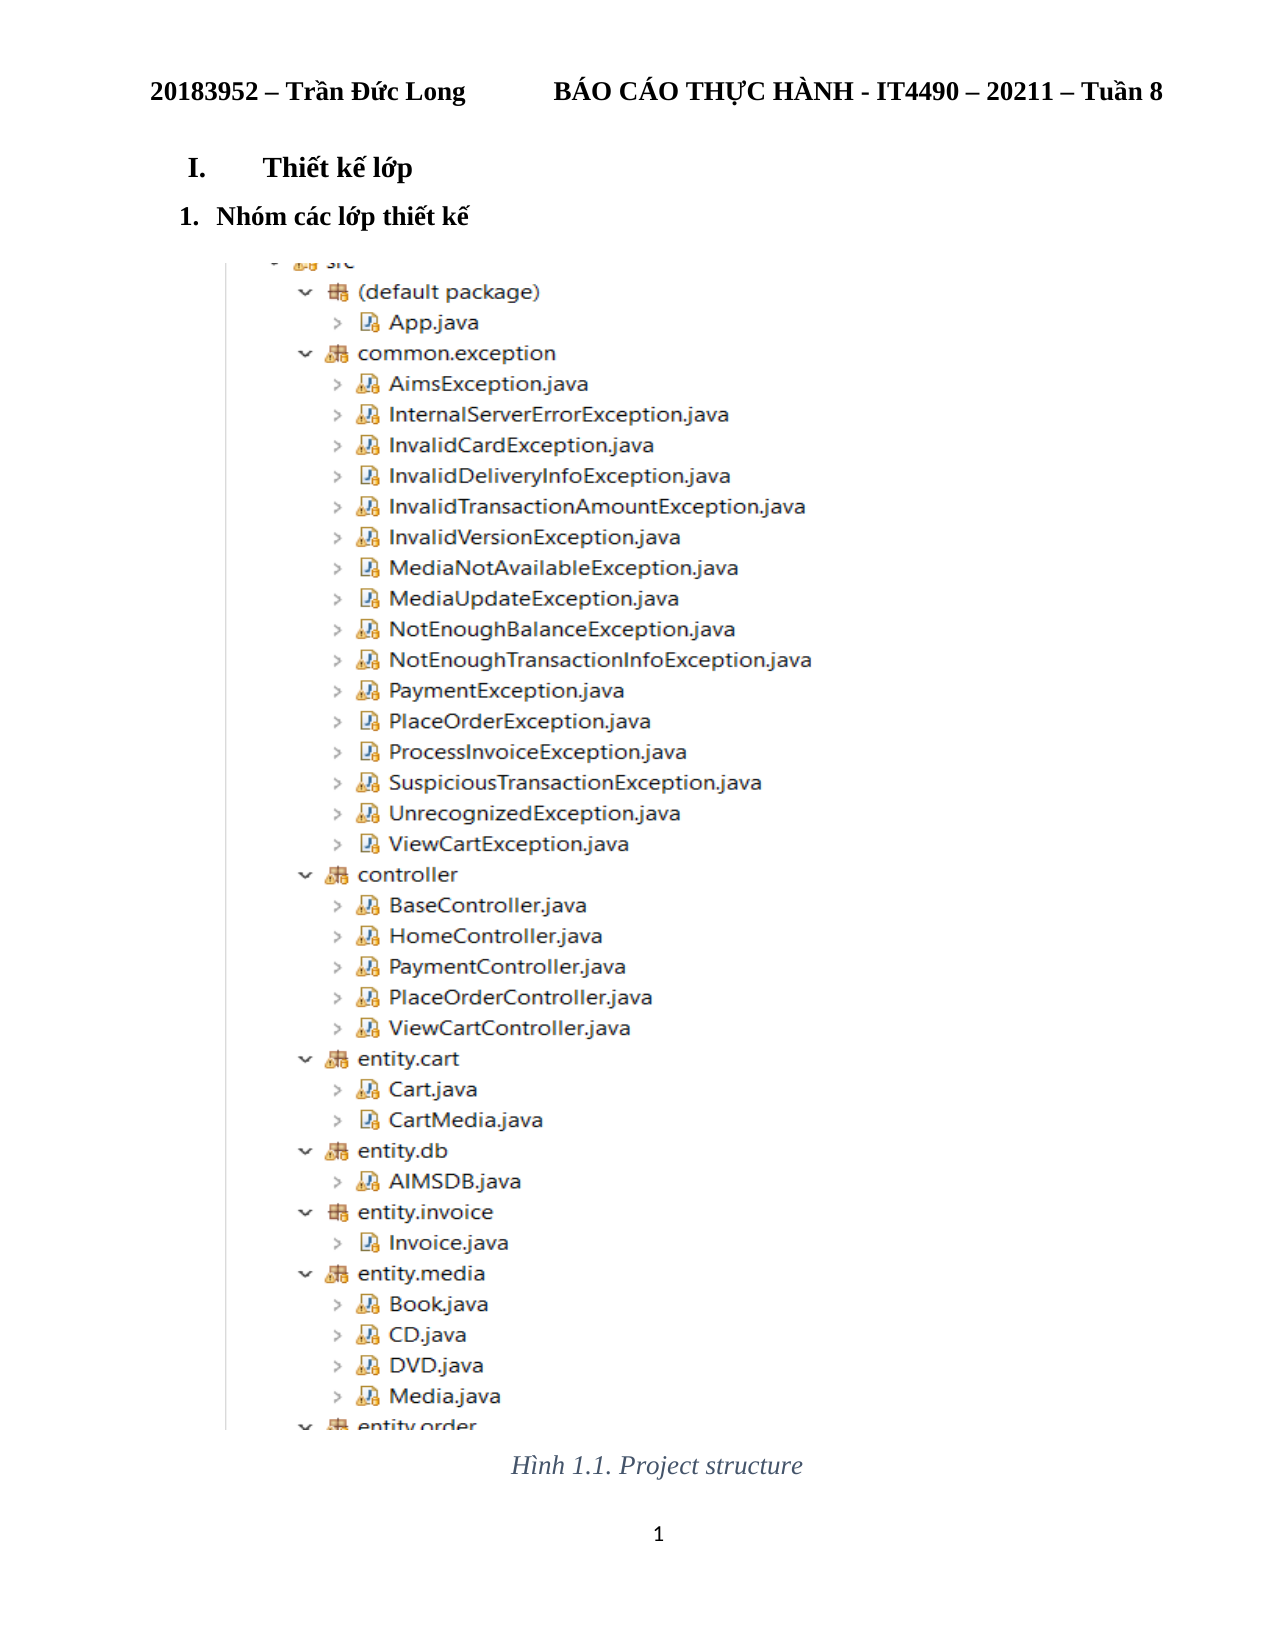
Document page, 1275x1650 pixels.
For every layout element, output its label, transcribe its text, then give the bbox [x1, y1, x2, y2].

picture [225, 263, 933, 1430]
list Thiết kế lớp [187, 150, 1167, 183]
list Nhóm các lớp thiết kế [179, 200, 1167, 231]
text Hình 1.1. Project structure [150, 1449, 1167, 1480]
